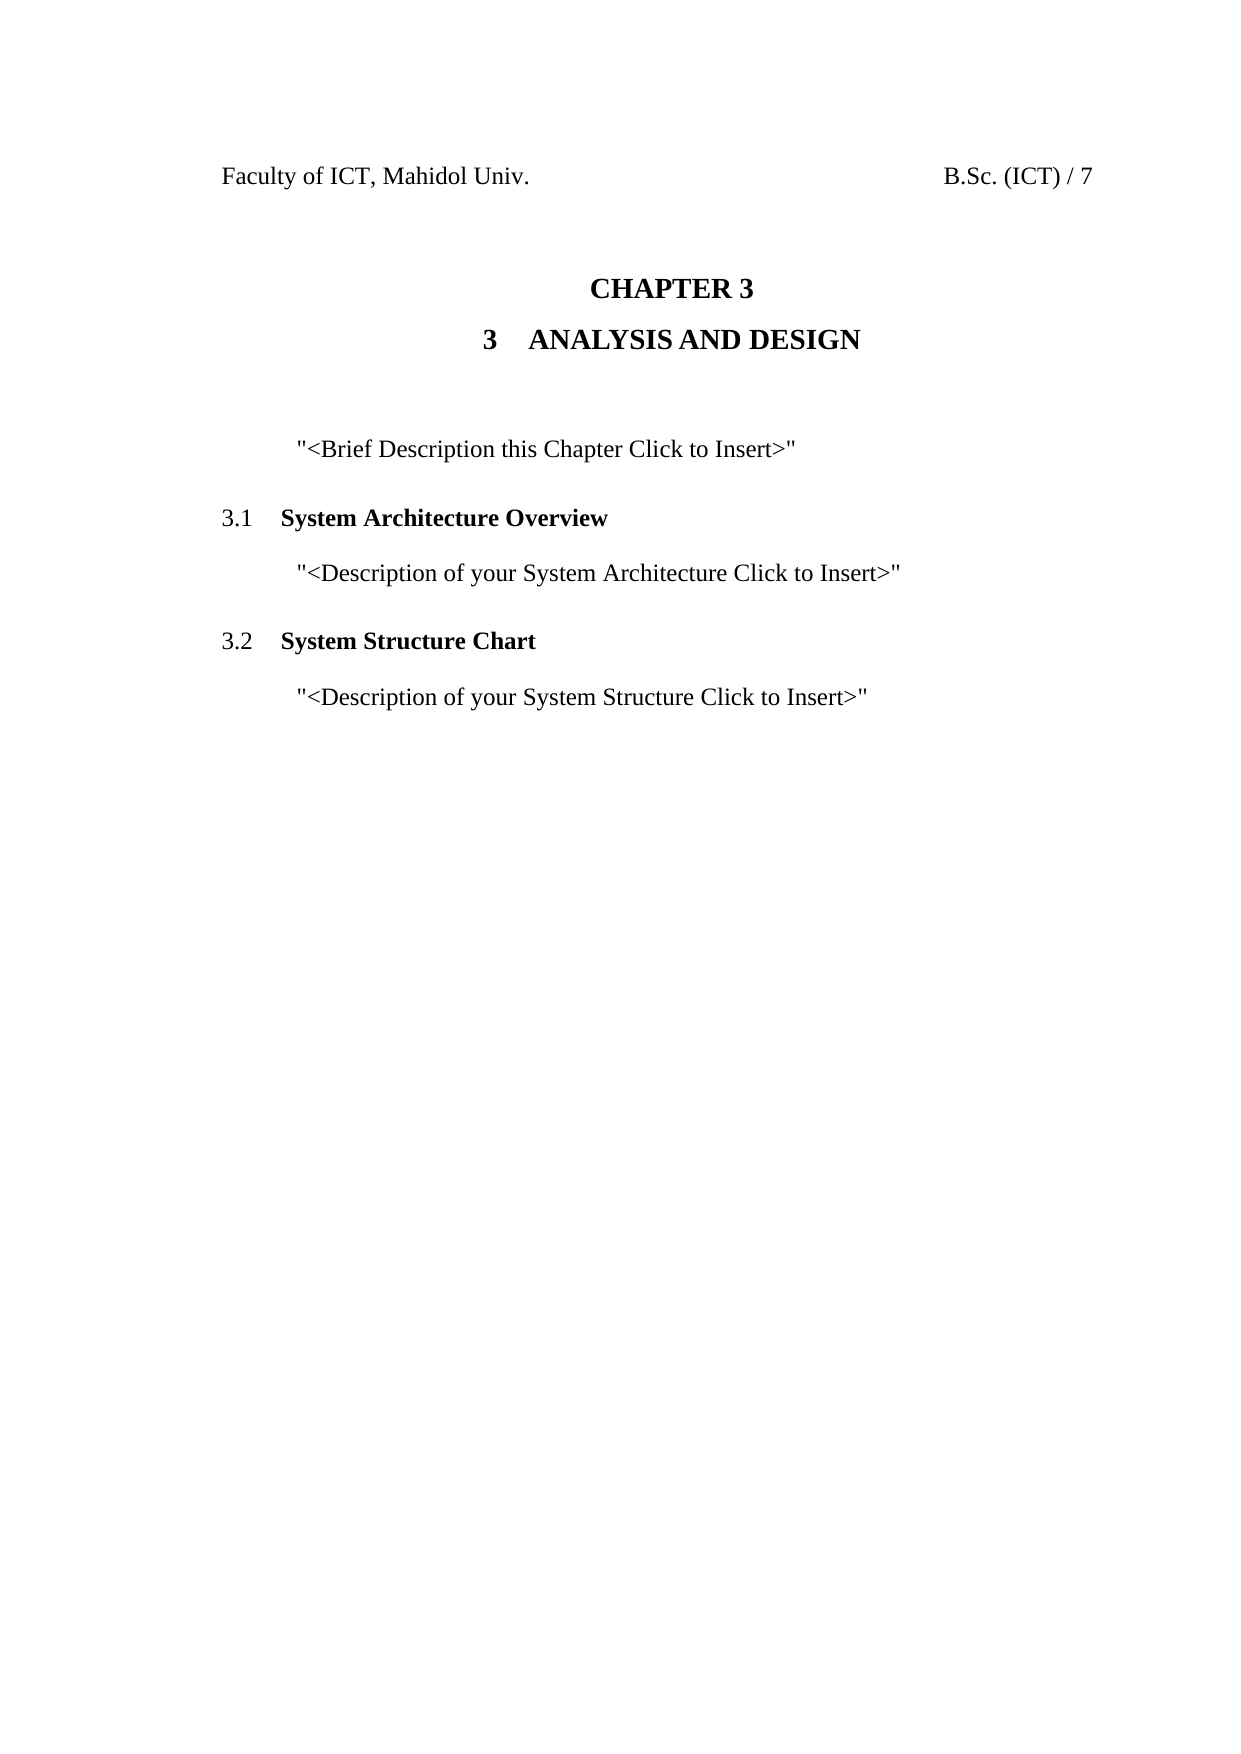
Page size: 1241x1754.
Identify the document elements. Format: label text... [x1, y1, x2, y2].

subtitle Analysis and Design [251, 322, 1092, 355]
subtitle System Structure Chart [221, 626, 1092, 655]
subtitle System Architecture Overview [221, 503, 1092, 531]
text CHAPTER 3 [251, 271, 1092, 305]
